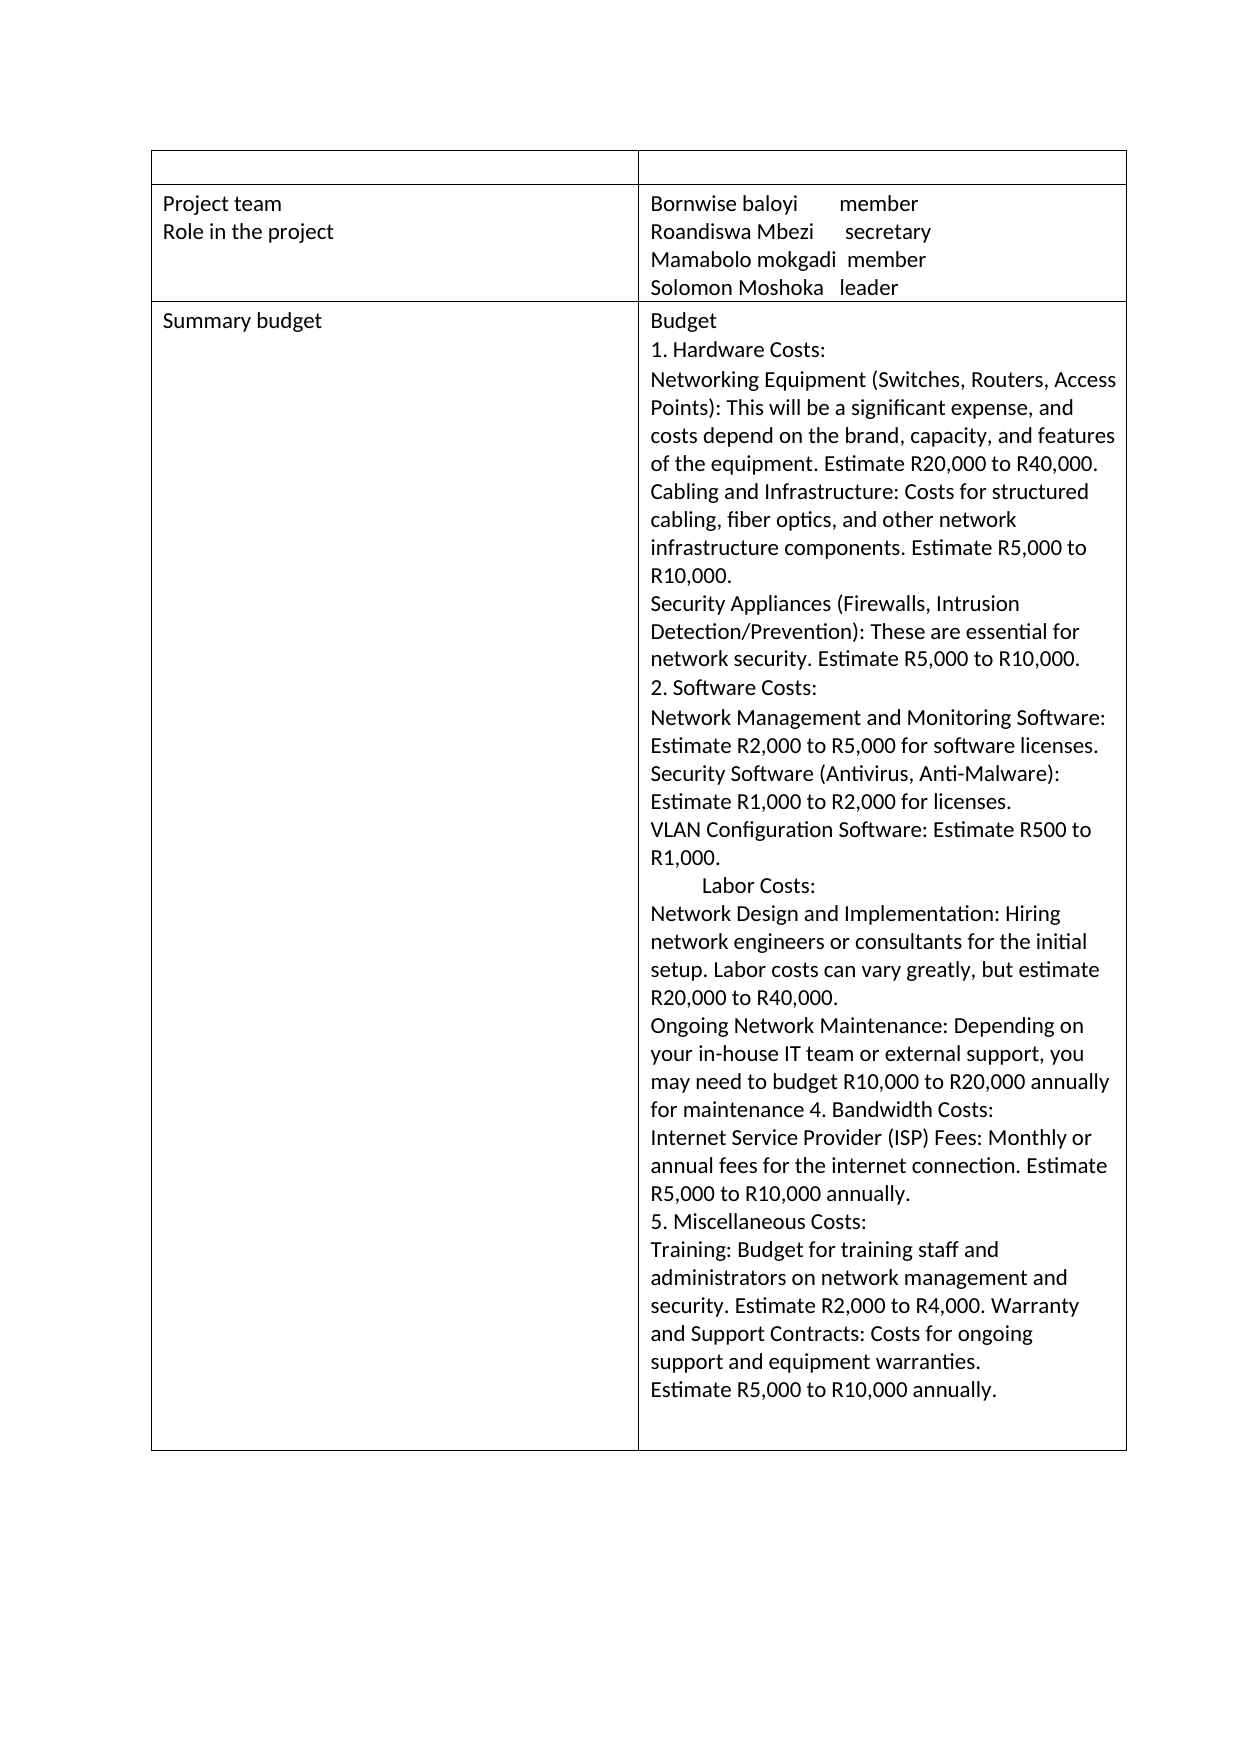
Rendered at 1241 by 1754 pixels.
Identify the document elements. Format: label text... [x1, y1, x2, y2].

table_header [639, 151, 1126, 183]
table_cell Bornwise baloyi member Roandiswa Mbezi secretary Mamabolo mokgadi member Solomon Moshoka leader [639, 185, 1126, 301]
table_cell Budget Hardware Costs: Networking Equipment (Switches, Routers, Access Points): This will be a significant expense, and costs depend on the brand, capacity, and features of the equipment. Estimate R20,000 to R40,000. Cabling and Infrastructure: Costs for structured cabling, fiber optics, and other network infrastructure components. Estimate R5,000 to R10,000. Security Appliances (Firewalls, Intrusion Detection/Prevention): These are essential for network security. Estimate R5,000 to R10,000. Software Costs: Network Management and Monitoring Software: Estimate R2,000 to R5,000 for software licenses. Security Software (Antivirus, Anti-Malware): Estimate R1,000 to R2,000 for licenses. VLAN Configuration Software: Estimate R500 to R1,000. Labor Costs: Network Design and Implementation: Hiring network engineers or consultants for the initial setup. Labor costs can vary greatly, but estimate R20,000 to R40,000. Ongoing Network Maintenance: Depending on your in-house IT team or external support, you may need to budget R10,000 to R20,000 annually for maintenance 4. Bandwidth Costs: Internet Service Provider (ISP) Fees: Monthly or annual fees for the internet connection. Estimate R5,000 to R10,000 annually. 5. Miscellaneous Costs: Training: Budget for training staff and administrators on network management and security. Estimate R2,000 to R4,000. Warranty and Support Contracts: Costs for ongoing support and equipment warranties. Estimate R5,000 to R10,000 annually. [639, 302, 1126, 1449]
table_header [152, 151, 638, 183]
table_cell Project team Role in the project [152, 185, 638, 301]
table_cell Summary budget [152, 302, 638, 1449]
